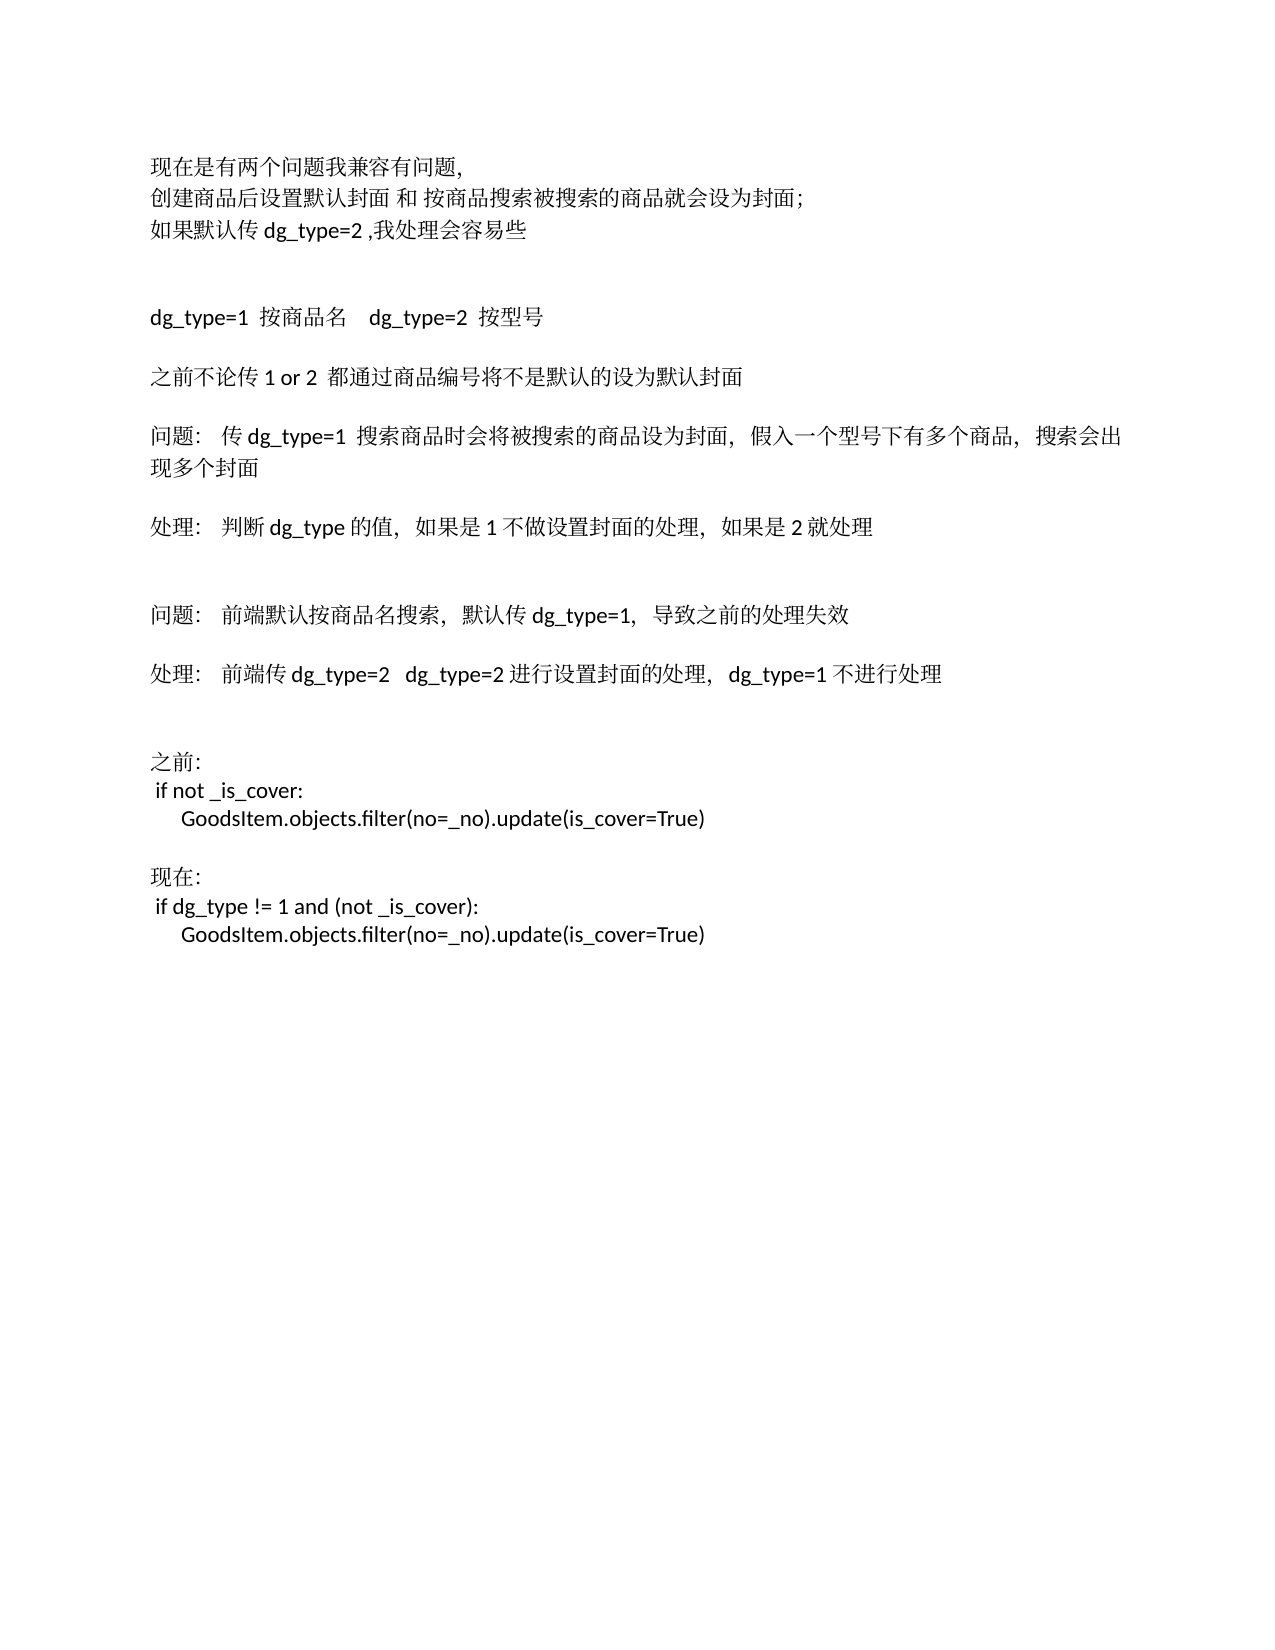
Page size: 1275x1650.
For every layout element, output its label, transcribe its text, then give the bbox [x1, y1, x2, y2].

text 之前： [150, 745, 1125, 776]
text 现在是有两个问题我兼容有问题， [150, 150, 1125, 181]
text dg_type=1 按商品名 dg_type=2 按型号 [150, 300, 1125, 332]
text 问题： 传dg_type=1 搜索商品时会将被搜索的商品设为封面，假入一个型号下有多个商品，搜索会出现多个封面 [150, 419, 1125, 482]
text 如果默认传dg_type=2 ,我处理会容易些 [150, 213, 1125, 244]
text if not _is_cover: [150, 776, 1125, 804]
text if dg_type != 1 and (not _is_cover): [150, 892, 1125, 920]
text 问题： 前端默认按商品名搜索，默认传dg_type=1，导致之前的处理失效 [150, 598, 1125, 629]
text 创建商品后设置默认封面 和 按商品搜索被搜索的商品就会设为封面； [150, 181, 1125, 213]
text 之前不论传1 or 2 都通过商品编号将不是默认的设为默认封面 [150, 360, 1125, 391]
text 处理： 判断dg_type的值，如果是1 不做设置封面的处理，如果是2 就处理 [150, 510, 1125, 542]
text 现在： [150, 860, 1125, 892]
text GoodsItem.objects.filter(no=_no).update(is_cover=True) [150, 920, 1125, 948]
text 处理： 前端传dg_type=2 dg_type=2 进行设置封面的处理，dg_type=1 不进行处理 [150, 657, 1125, 689]
text GoodsItem.objects.filter(no=_no).update(is_cover=True) [150, 804, 1125, 832]
